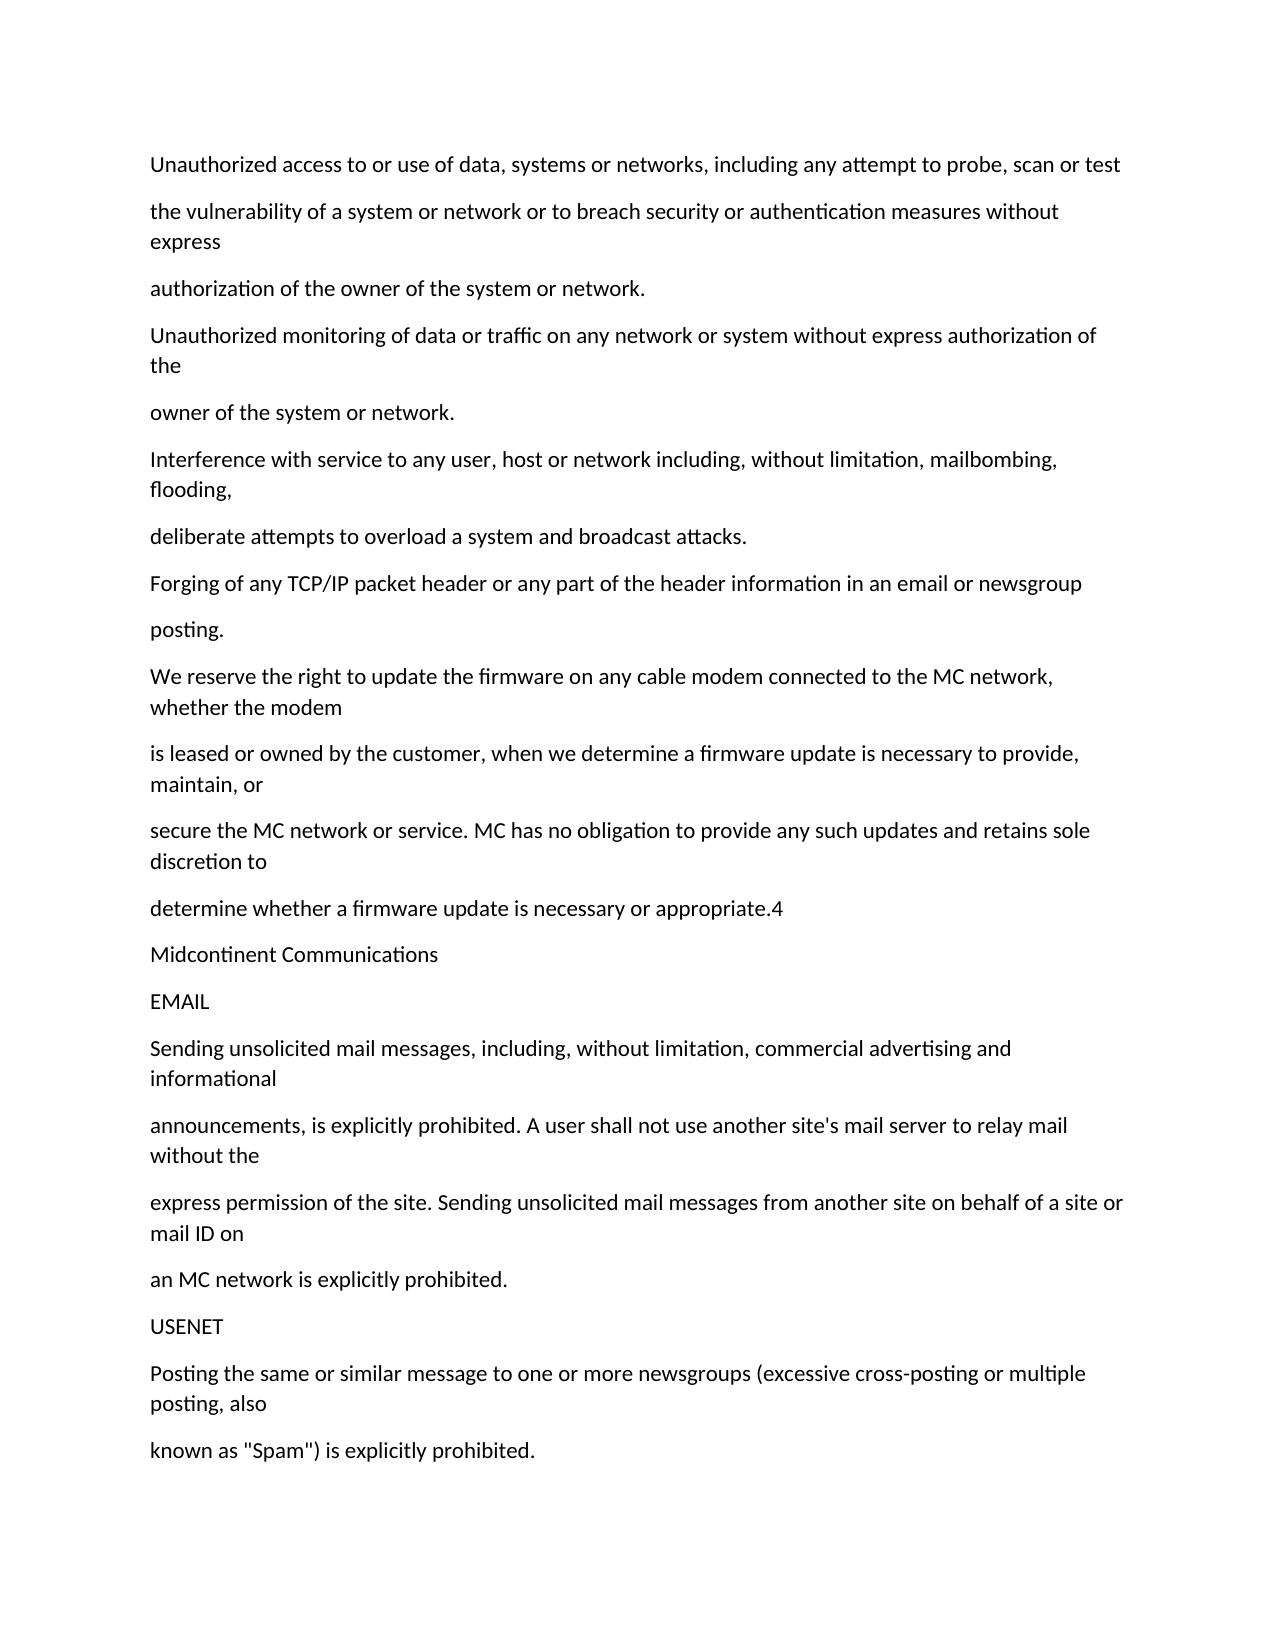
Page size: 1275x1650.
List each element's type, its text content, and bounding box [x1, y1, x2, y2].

text Midcontinent Communications [150, 941, 1125, 969]
text Interference with service to any user, host or network including, without limitation, mailbombing, flooding, [150, 445, 1125, 503]
text Forging of any TCP/IP packet header or any part of the header information in an email or newsgroup [150, 569, 1125, 597]
text announcements, is explicitly prohibited. A user shall not use another site's mail server to relay mail without the [150, 1111, 1125, 1170]
text determine whether a firmware update is necessary or appropriate.4 [150, 894, 1125, 922]
text Posting the same or similar message to one or more newsgroups (excessive cross-posting or multiple posting, also [150, 1359, 1125, 1418]
text owner of the system or network. [150, 398, 1125, 426]
text express permission of the site. Sending unsolicited mail messages from another site on behalf of a site or mail ID on [150, 1188, 1125, 1247]
text EMAIL [150, 987, 1125, 1016]
text known as "Spam") is explicitly prohibited. [150, 1436, 1125, 1464]
text Unauthorized monitoring of data or traffic on any network or system without express authorization of the [150, 321, 1125, 379]
text an MC network is explicitly prohibited. [150, 1266, 1125, 1294]
text Unauthorized access to or use of data, systems or networks, including any attempt to probe, scan or test [150, 150, 1125, 178]
text posting. [150, 616, 1125, 644]
text USENET [150, 1312, 1125, 1341]
text authorization of the owner of the system or network. [150, 274, 1125, 302]
text secure the MC network or service. MC has no obligation to provide any such updates and retains sole discretion to [150, 817, 1125, 875]
text is leased or owned by the customer, when we determine a firmware update is necessary to provide, maintain, or [150, 739, 1125, 798]
text Sending unsolicited mail messages, including, without limitation, commercial advertising and informational [150, 1034, 1125, 1093]
text deliberate attempts to overload a system and broadcast attacks. [150, 522, 1125, 550]
text We reserve the right to update the firmware on any cable modem connected to the MC network, whether the modem [150, 662, 1125, 721]
text the vulnerability of a system or network or to breach security or authentication measures without express [150, 197, 1125, 255]
